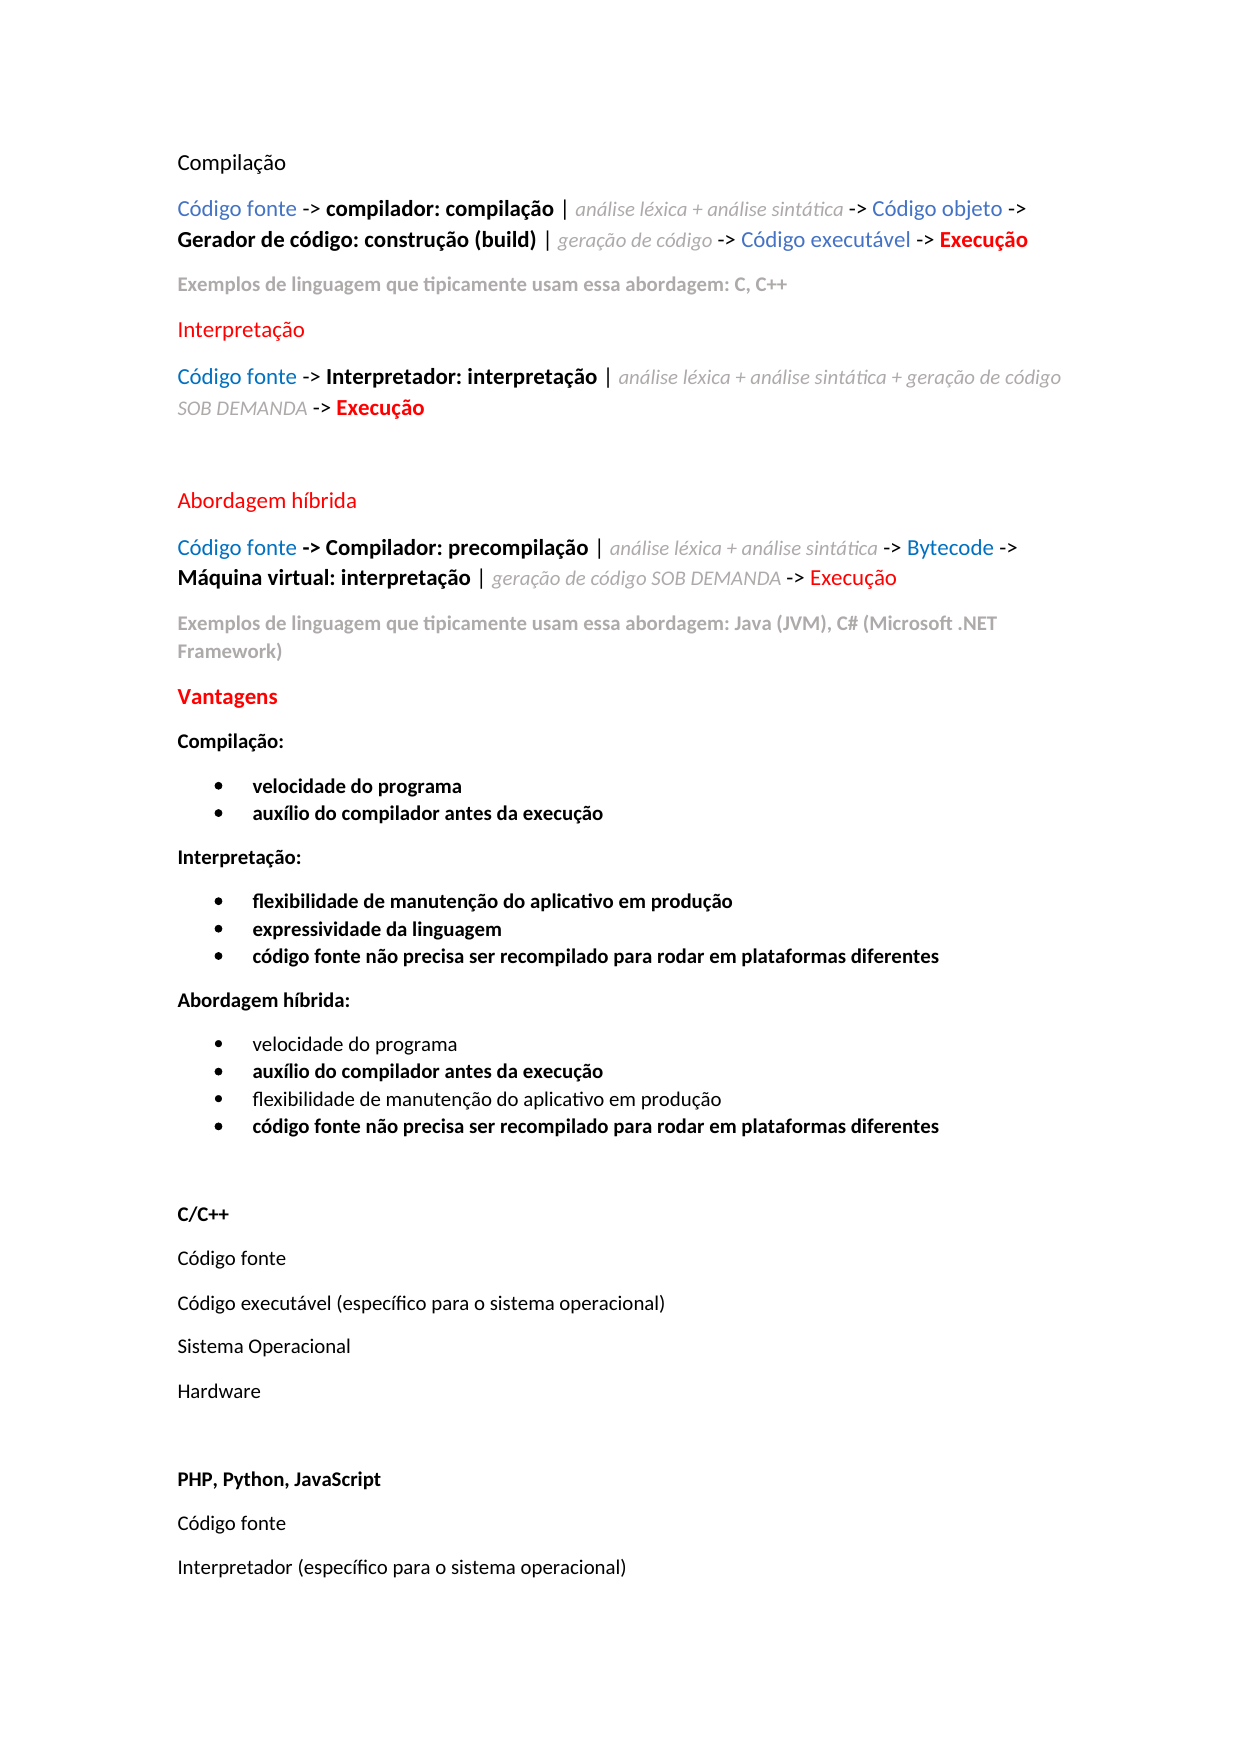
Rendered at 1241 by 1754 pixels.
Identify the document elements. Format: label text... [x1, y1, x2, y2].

text C/C++ [177, 1202, 1063, 1227]
list auxílio do compilador antes da execução [215, 800, 1063, 826]
text Código executável (específico para o sistema operacional) [177, 1290, 1063, 1315]
text Código fonte [177, 1246, 1063, 1271]
text Abordagem híbrida: [177, 987, 1063, 1013]
text Hardware [177, 1378, 1063, 1403]
text Código fonte [177, 1510, 1063, 1535]
list auxílio do compilador antes da execução [215, 1059, 1063, 1084]
text Compilação [177, 148, 1063, 176]
text Exemplos de linguagem que tipicamente usam essa abordagem: C, C++ [177, 272, 1063, 297]
list flexibilidade de manutenção do aplicativo em produção [215, 1086, 1063, 1111]
list velocidade do programa [215, 1031, 1063, 1057]
list flexibilidade de manutenção do aplicativo em produção [215, 888, 1063, 914]
list código fonte não precisa ser recompilado para rodar em plataformas diferentes [215, 943, 1063, 968]
text Código fonte -> compilador: compilação | análise léxica + análise sintática -> Código objeto -> Gerador de código: construção (build) | geração de código -> Código executável -> Execução [177, 194, 1063, 253]
list expressividade da linguagem [215, 916, 1063, 941]
text Interpretador (específico para o sistema operacional) [177, 1554, 1063, 1579]
text Abordagem híbrida [177, 486, 1063, 514]
text Exemplos de linguagem que tipicamente usam essa abordagem: Java (JVM), C# (Microsoft .NET Framework) [177, 610, 1063, 663]
text Interpretação: [177, 844, 1063, 870]
text Compilação: [177, 729, 1063, 754]
text Sistema Operacional [177, 1334, 1063, 1359]
text Código fonte -> Compilador: precompilação | análise léxica + análise sintática -> Bytecode -> Máquina virtual: interpretação | geração de código SOB DEMANDA -> Execução [177, 533, 1063, 592]
text Vantagens [177, 682, 1063, 710]
text Código fonte -> Interpretador: interpretação | análise léxica + análise sintática + geração de código SOB DEMANDA -> Execução [177, 362, 1063, 421]
list velocidade do programa [215, 773, 1063, 798]
list código fonte não precisa ser recompilado para rodar em plataformas diferentes [215, 1113, 1063, 1139]
text Interpretação [177, 316, 1063, 344]
text PHP, Python, JavaScript [177, 1466, 1063, 1491]
